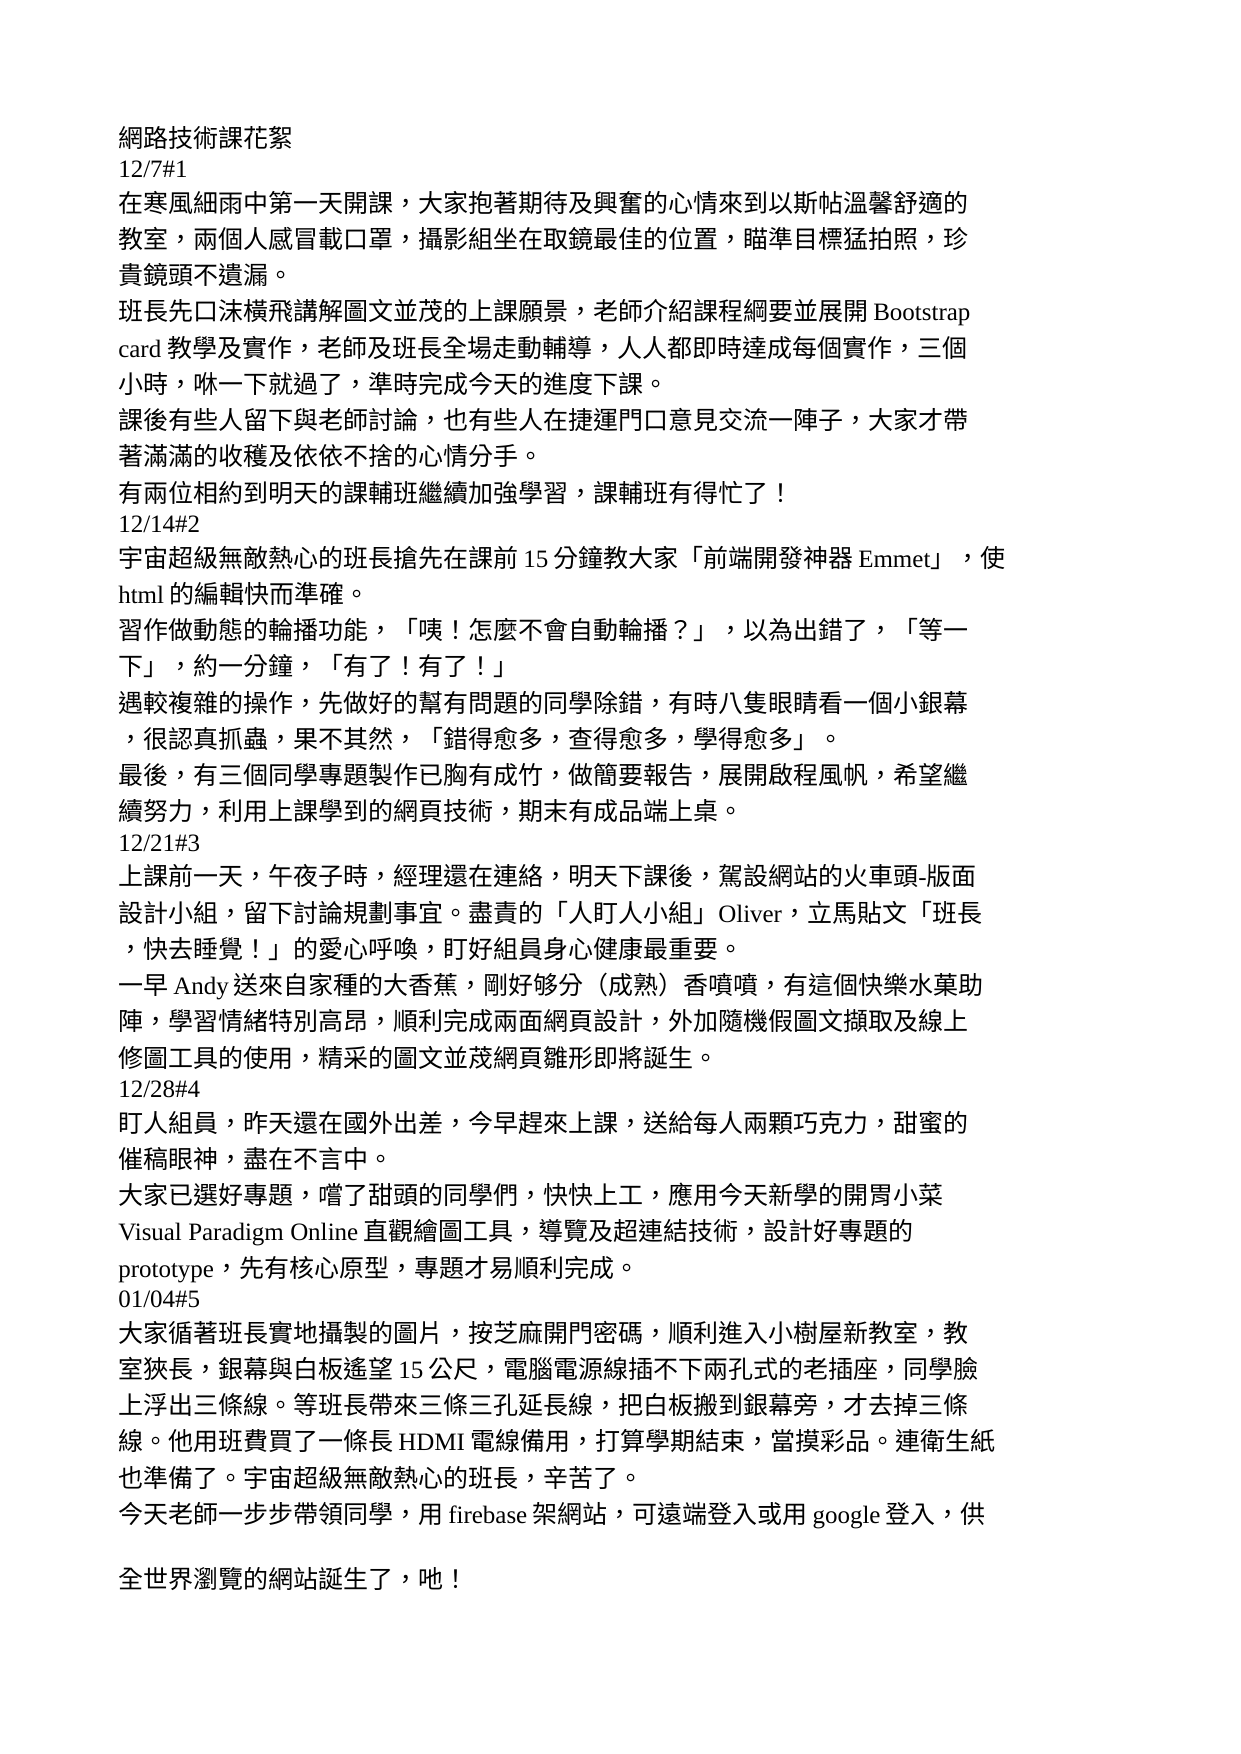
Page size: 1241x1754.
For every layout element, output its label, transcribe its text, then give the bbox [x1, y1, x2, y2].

text 今天老師一步步帶領同學，用firebase架網站，可遠端登入或用google登入，供 [118, 1494, 1122, 1531]
text 遇較複雜的操作，先做好的幫有問題的同學除錯，有時八隻眼睛看一個小銀幕 [118, 683, 1122, 719]
text 催稿眼神，盡在不言中。 [118, 1139, 1122, 1176]
text 上課前一天，午夜子時，經理還在連絡，明天下課後，駕設網站的火車頭-版面 [118, 857, 1122, 893]
text 教室，兩個人感冒載口罩，攝影組坐在取鏡最佳的位置，瞄準目標猛拍照，珍 [118, 219, 1122, 256]
text 修圖工具的使用，精采的圖文並荗網頁雛形即將誕生。 [118, 1038, 1122, 1074]
text 全世界瀏覽的網站誕生了，吔！ [118, 1559, 1122, 1596]
text 網路技術課花絮 [118, 118, 1122, 154]
text 有兩位相約到明天的課輔班繼續加強學習，課輔班有得忙了！ [118, 473, 1122, 509]
text 盯人組員，昨天還在國外出差，今早趕來上課，送給每人兩顆巧克力，甜蜜的 [118, 1103, 1122, 1139]
text 貴鏡頭不遺漏。 [118, 256, 1122, 292]
text 一早Andy送來自家種的大香蕉，剛好够分（成熟）香噴噴，有這個快樂水菓助 [118, 966, 1122, 1002]
text 最後，有三個同學專題製作已胸有成竹，做簡要報告，展開啟程風帆，希望繼 [118, 756, 1122, 792]
text ，很認真抓蟲，果不其然，「錯得愈多，查得愈多，學得愈多」。 [118, 719, 1122, 756]
text 12/14#2 [118, 509, 1122, 538]
text 小時，咻一下就過了，準時完成今天的進度下課。 [118, 364, 1122, 401]
text 12/7#1 [118, 154, 1122, 183]
text ，快去睡覺！」的愛心呼喚，盯好組員身心健康最重要。 [118, 929, 1122, 966]
text 在寒風細雨中第一天開課，大家抱著期待及興奮的心情來到以斯帖溫馨舒適的 [118, 183, 1122, 219]
text 大家已選好專題，嚐了甜頭的同學們，快快上工，應用今天新學的開胃小菜 [118, 1176, 1122, 1212]
text 下」，約一分鐘，「有了！有了！」 [118, 647, 1122, 683]
text 上浮出三條線。等班長帶來三條三孔延長線，把白板搬到銀幕旁，才去掉三條 [118, 1386, 1122, 1422]
text 續努力，利用上課學到的網頁技術，期末有成品端上桌。 [118, 792, 1122, 828]
text 12/21#3 [118, 828, 1122, 857]
text 也準備了。宇宙超級無敵熱心的班長，辛苦了。 [118, 1458, 1122, 1494]
text 著滿滿的收穫及依依不捨的心情分手。 [118, 437, 1122, 473]
text 線。他用班費買了一條長HDMI電線備用，打算學期結束，當摸彩品。連衛生紙 [118, 1422, 1122, 1458]
text 01/04#5 [118, 1284, 1122, 1313]
text Visual Paradigm Online直觀繪圖工具，導覽及超連結技術，設計好專題的 [118, 1212, 1122, 1248]
text 班長先口沫橫飛講解圖文並茂的上課願景，老師介紹課程綱要並展開Bootstrap [118, 292, 1122, 328]
text 陣，學習情緒特別高昂，順利完成兩面網頁設計，外加隨機假圖文擷取及線上 [118, 1002, 1122, 1038]
text html的編輯快而準確。 [118, 574, 1122, 611]
text 12/28#4 [118, 1074, 1122, 1103]
text card 教學及實作，老師及班長全場走動輔導，人人都即時達成每個實作，三個 [118, 328, 1122, 364]
text 室狹長，銀幕與白板遙望15公尺，電腦電源線插不下兩孔式的老插座，同學臉 [118, 1349, 1122, 1386]
text 大家循著班長實地攝製的圖片，按芝麻開門密碼，順利進入小樹屋新教室，教 [118, 1313, 1122, 1349]
text 設計小組，留下討論規劃事宜。盡責的「人盯人小組」Oliver，立馬貼文「班長 [118, 893, 1122, 929]
text 習作做動態的輪播功能，「咦！怎麼不會自動輪播？」，以為出錯了，「等一 [118, 611, 1122, 647]
text 課後有些人留下與老師討論，也有些人在捷運門口意見交流一陣子，大家才帶 [118, 401, 1122, 437]
text prototype，先有核心原型，專題才易順利完成。 [118, 1248, 1122, 1284]
text 宇宙超級無敵熱心的班長搶先在課前15分鐘教大家「前端開發神器Emmet」，使 [118, 538, 1122, 574]
